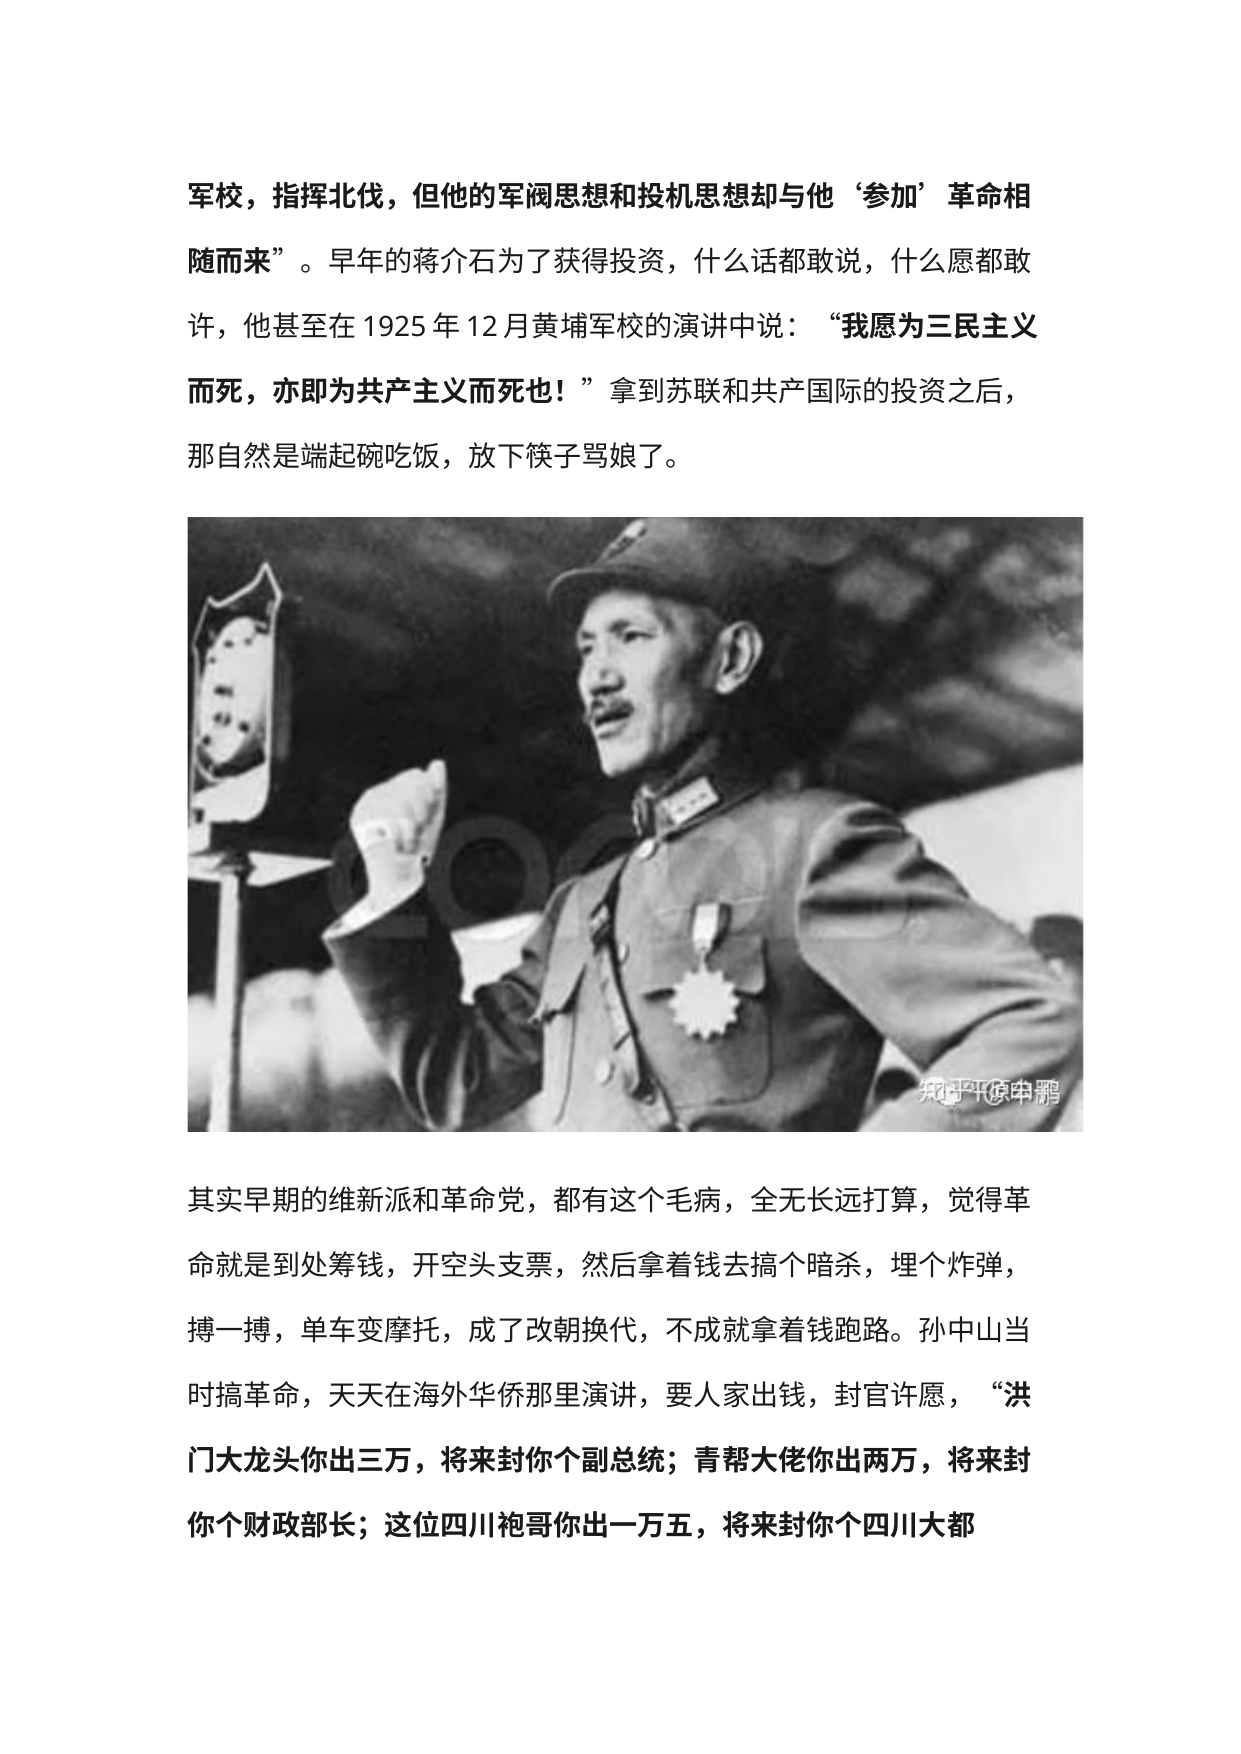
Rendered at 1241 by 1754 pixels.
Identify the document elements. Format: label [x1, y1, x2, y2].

text [187, 162, 1053, 487]
picture [187, 517, 1085, 1132]
text [187, 1166, 1053, 1556]
